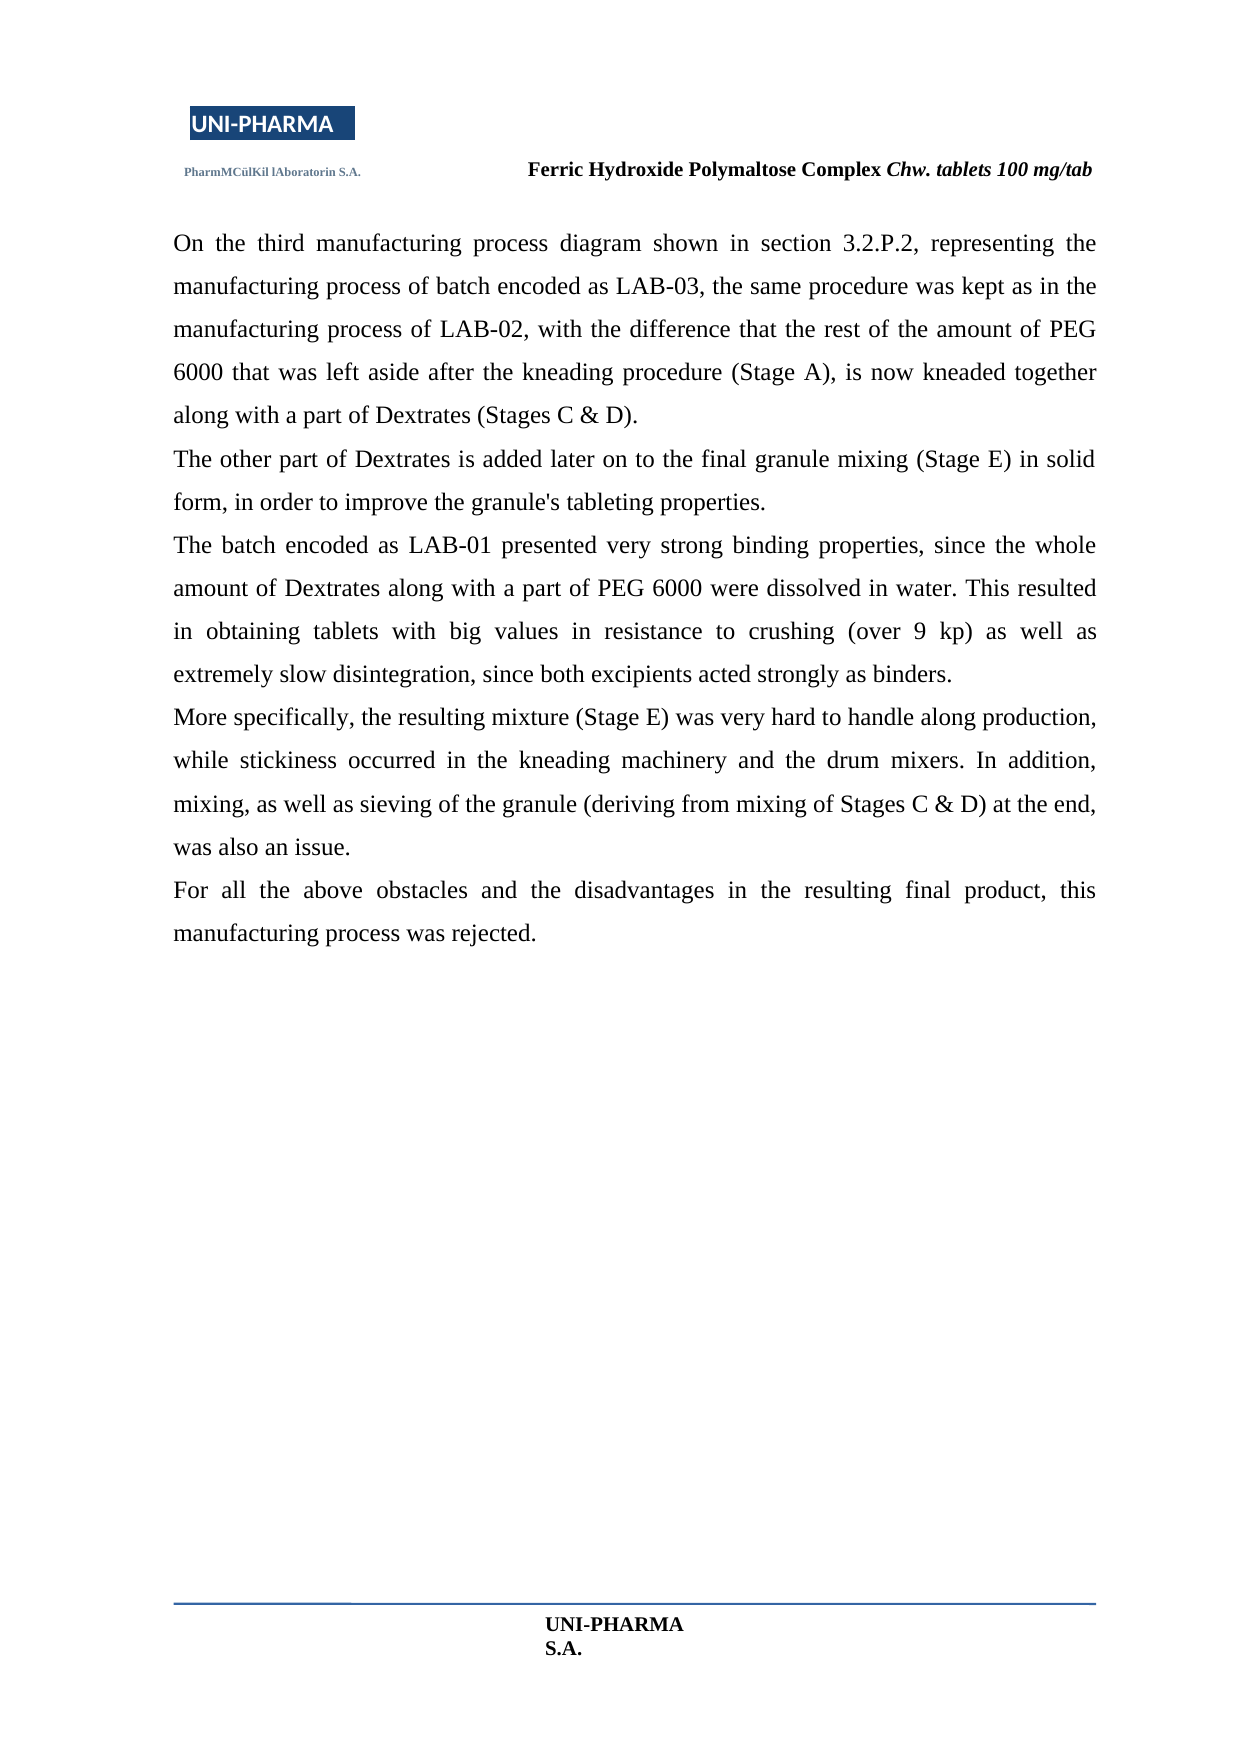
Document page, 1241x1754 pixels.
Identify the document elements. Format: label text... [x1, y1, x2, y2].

text For all the above obstacles and the disadvantages in the resulting final product, this manufacturing process was rejected. [173, 875, 1098, 947]
text The batch encoded as LAB-01 presented very strong binding properties, since the whole amount of Dextrates along with a part of PEG 6000 were dissolved in water. This resulted in obtaining tablets with big values in resistance to crushing (over 9 kp) as well as extremely slow disintegration, since both excipients acted strongly as binders. [173, 530, 1098, 688]
text On the third manufacturing process diagram shown in section 3.2.P.2, representing the manufacturing process of batch encoded as LAB-03, the same procedure was kept as in the manufacturing process of LAB-02, with the difference that the rest of the amount of PEG 6000 that was left aside after the kneading procedure (Stage A), is now kneaded together along with a part of Dextrates (Stages C & D). [173, 228, 1098, 429]
text The other part of Dextrates is added later on to the final granule mixing (Stage E) in solid form, in order to improve the granule's tableting properties. [173, 444, 1098, 516]
text More specifically, the resulting mixture (Stage E) was very hard to handle along production, while stickiness occurred in the kneading machinery and the drum mixers. In addition, mixing, as well as sieving of the granule (deriving from mixing of Stages C & D) at the end, was also an issue. [173, 702, 1098, 861]
